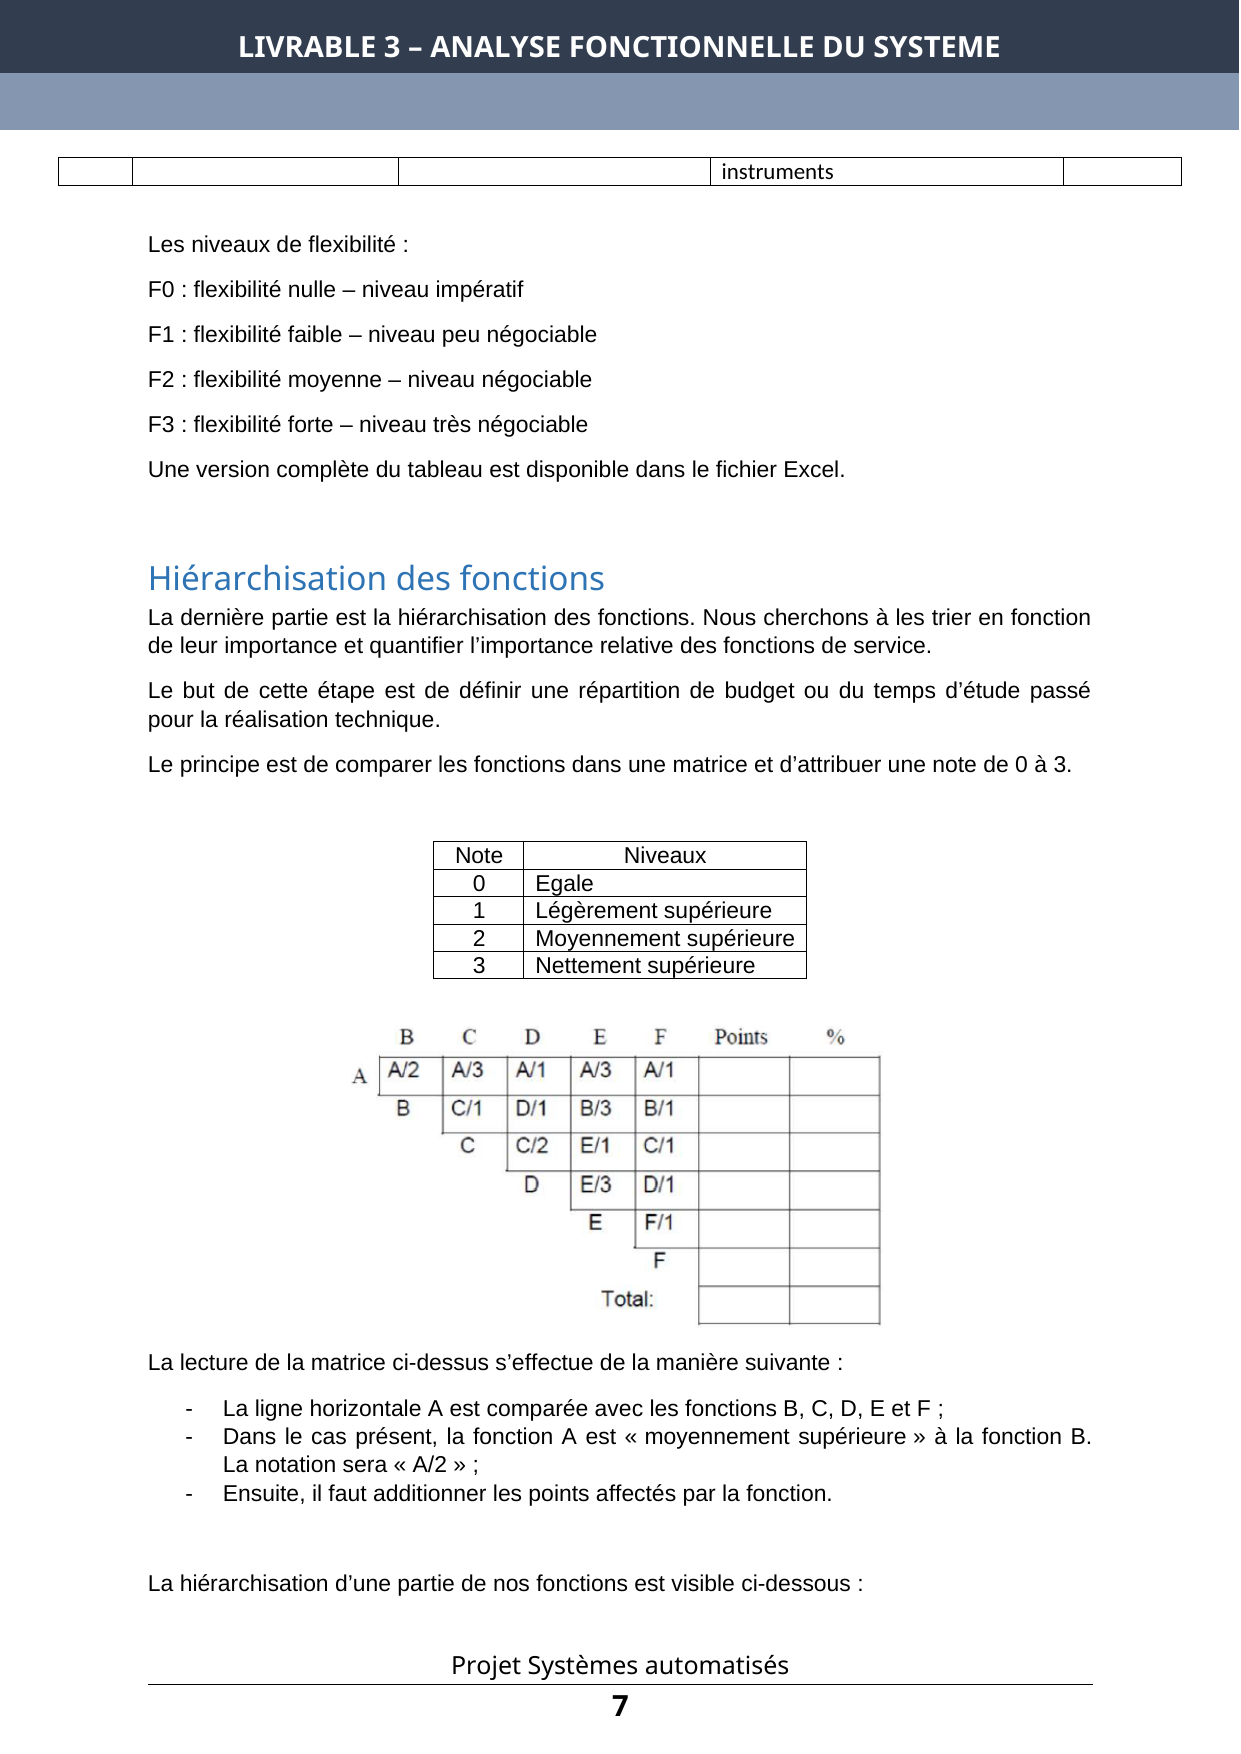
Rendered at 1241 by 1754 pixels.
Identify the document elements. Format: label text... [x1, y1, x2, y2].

table_cell 0 [434, 870, 523, 896]
table_header Niveaux [524, 842, 806, 869]
picture [348, 1024, 892, 1331]
table_cell Nettement supérieure [524, 952, 806, 978]
table_cell 2 [434, 925, 523, 951]
list La ligne horizontale A est comparée avec les fonctions B, C, D, E et F ; [185, 1394, 1093, 1421]
table_cell 1 [434, 897, 523, 923]
text Une version complète du tableau est disponible dans le fichier Excel. [148, 456, 1093, 483]
table_cell [133, 158, 398, 185]
list Ensuite, il faut additionner les points affectés par la fonction. [185, 1480, 1093, 1506]
table_cell F2 [1064, 158, 1181, 185]
table_cell 3 [434, 952, 523, 978]
list Dans le cas présent, la fonction A est « moyennement supérieure » à la fonction B. La notation sera « A/2 » ; [185, 1423, 1093, 1478]
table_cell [711, 158, 1063, 185]
text F2 : flexibilité moyenne – niveau négociable [148, 366, 1093, 393]
text F3 : flexibilité forte – niveau très négociable [148, 411, 1093, 438]
table_cell Légèrement supérieure [524, 897, 806, 923]
text F0 : flexibilité nulle – niveau impératif [148, 276, 1093, 302]
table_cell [399, 158, 710, 185]
text Le principe est de comparer les fonctions dans une matrice et d’attribuer une note de 0 à 3. [148, 751, 1093, 777]
table_header Note [434, 842, 523, 869]
text La lecture de la matrice ci-dessus s’effectue de la manière suivante : [148, 1349, 1093, 1376]
text Le but de cette étape est de définir une répartition de budget ou du temps d’étude passé pour la réalisation technique. [148, 677, 1093, 732]
text La dernière partie est la hiérarchisation des fonctions. Nous cherchons à les trier en fonction de leur importance et quantifier l’importance relative des fonctions de service. [148, 604, 1093, 659]
table_cell Egale [524, 870, 806, 896]
text Les niveaux de flexibilité : [148, 231, 1093, 257]
text F1 : flexibilité faible – niveau peu négociable [148, 321, 1093, 347]
table_cell Moyennement supérieure [524, 925, 806, 951]
text La hiérarchisation d’une partie de nos fonctions est visible ci-dessous : [148, 1570, 1093, 1596]
table_cell [59, 158, 132, 185]
subtitle Hiérarchisation des fonctions [148, 555, 1093, 600]
